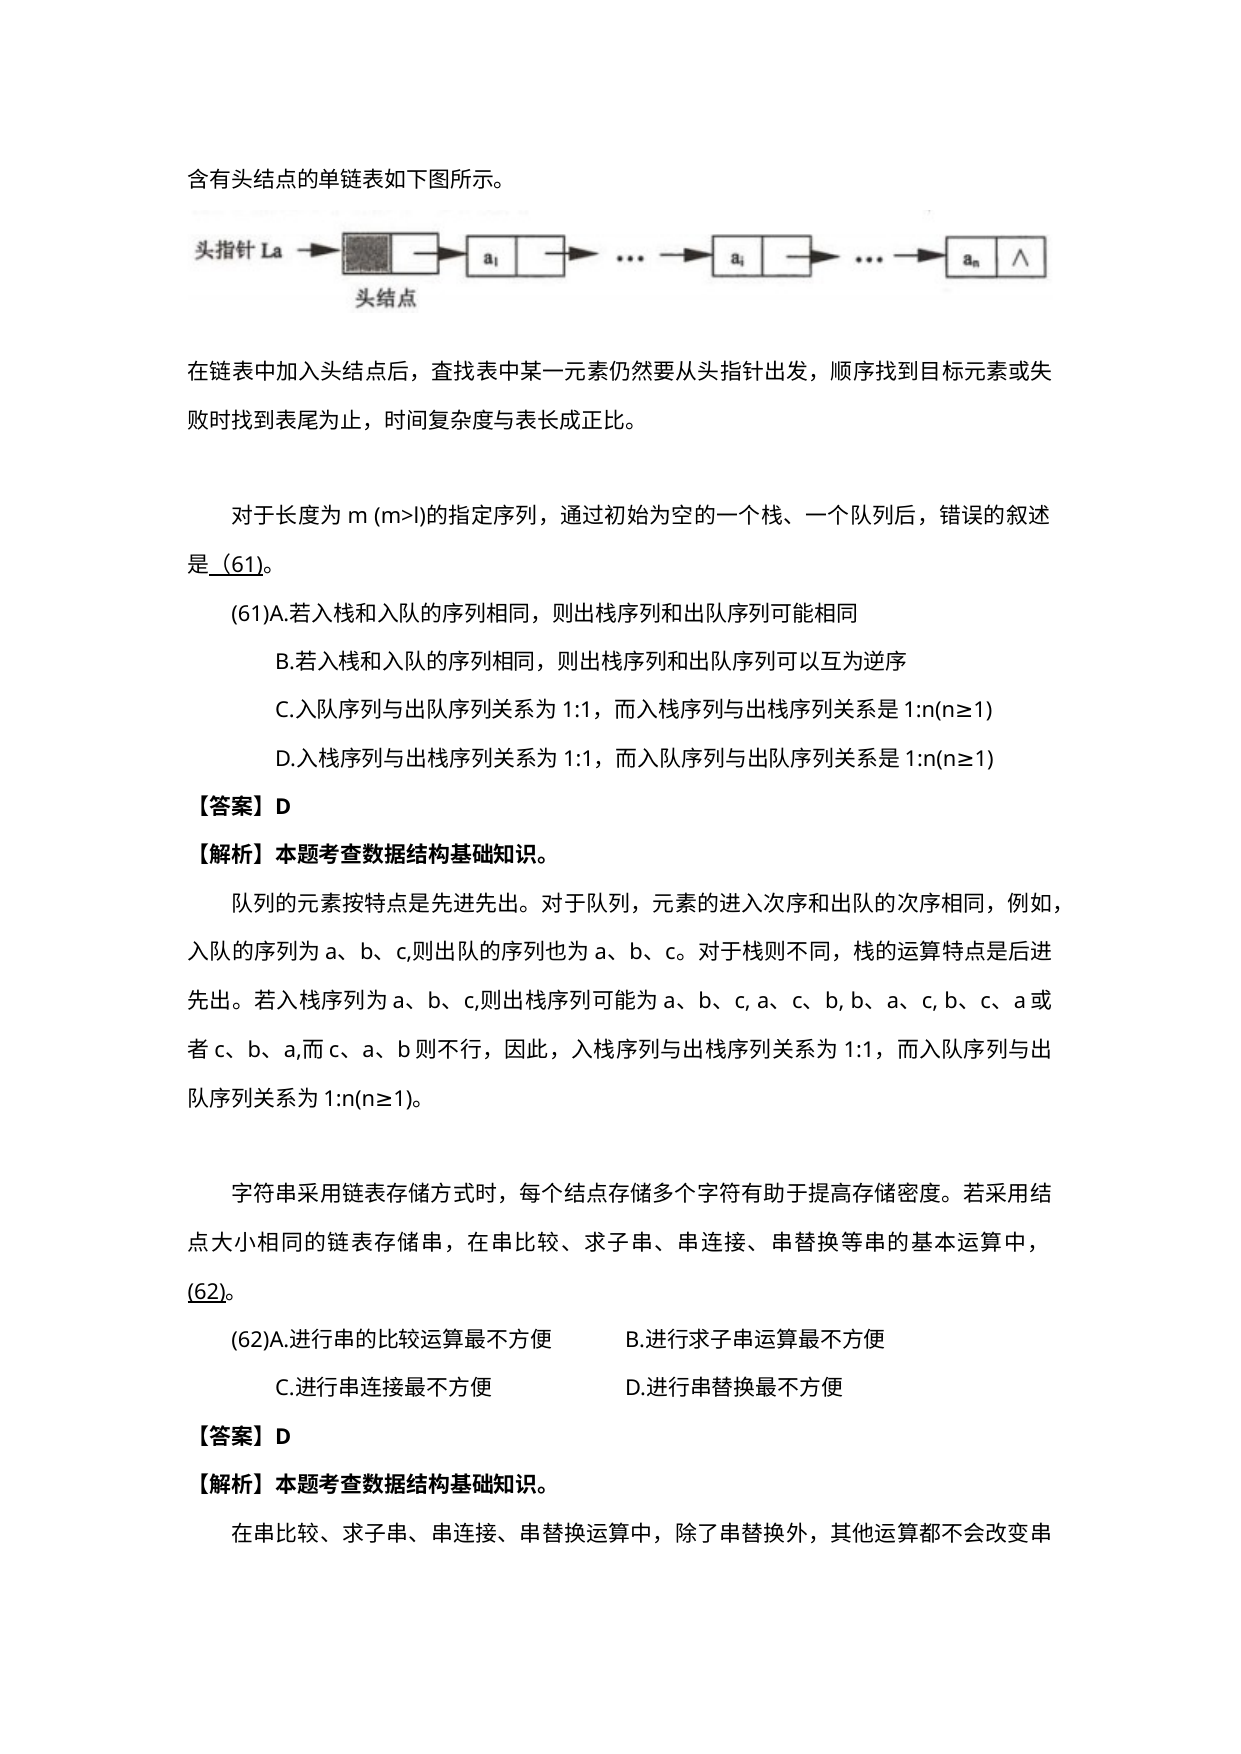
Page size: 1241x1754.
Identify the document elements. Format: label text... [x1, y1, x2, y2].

text (61)A.若入栈和入队的序列相同，则出栈序列和出队序列可能相同 [187, 595, 1053, 628]
text (62)A.进行串的比较运算最不方便 B.进行求子串运算最不方便 [187, 1322, 1053, 1354]
text 对于长度为m (m>l)的指定序列，通过初始为空的一个栈、一个队列后，错误的叙述是（61)。 [187, 498, 1053, 579]
text 【解析】本题考查数据结构基础知识。 [187, 837, 1053, 869]
text 字符串采用链表存储方式时，每个结点存储多个字符有助于提高存储密度。若采用结点大小相同的链表存储串，在串比较、求子串、串连接、串替换等串的基本运算中，(62)。 [187, 1176, 1053, 1306]
text 含有头结点的单链表如下图所示。 [187, 162, 1053, 194]
text B.若入桟和入队的序列相同，则出栈序列和出队序列可以互为逆序 [231, 643, 1053, 676]
picture [187, 210, 1053, 313]
text D.入栈序列与出栈序列关系为1:1，而入队序列与出队序列关系是1:n(n≥1) [231, 740, 1053, 773]
text 【解析】本题考查数据结构基础知识。 [187, 1467, 1053, 1499]
text 【答案】D [187, 788, 1053, 821]
text 在链表中加入头结点后，査找表中某一元素仍然要从头指针出发，顺序找到目标元素或失败时找到表尾为止，时间复杂度与表长成正比。 [187, 354, 1053, 435]
text 队列的元素按特点是先进先出。对于队列，元素的进入次序和出队的次序相同，例如，入队的序列为a、b、c,则出队的序列也为a、b、c。对于栈则不同，栈的运算特点是后进先出。若入栈序列为a、b、c,则出栈序列可能为a、b、c, a、c、b, b、a、c, b、c、a或者c、b、a,而c、a、b则不行，因此，入栈序列与出栈序列关系为1:1，而入队序列与出队序列关系为1:n(n≥1)。 [187, 885, 1053, 1113]
text C.入队序列与出队序列关系为1:1，而入栈序列与出栈序列关系是1:n(n≥1) [231, 692, 1053, 724]
text 【答案】D [187, 1418, 1053, 1451]
text C.进行串连接最不方便 D.进行串替换最不方便 [231, 1370, 1053, 1403]
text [187, 1515, 1053, 1548]
